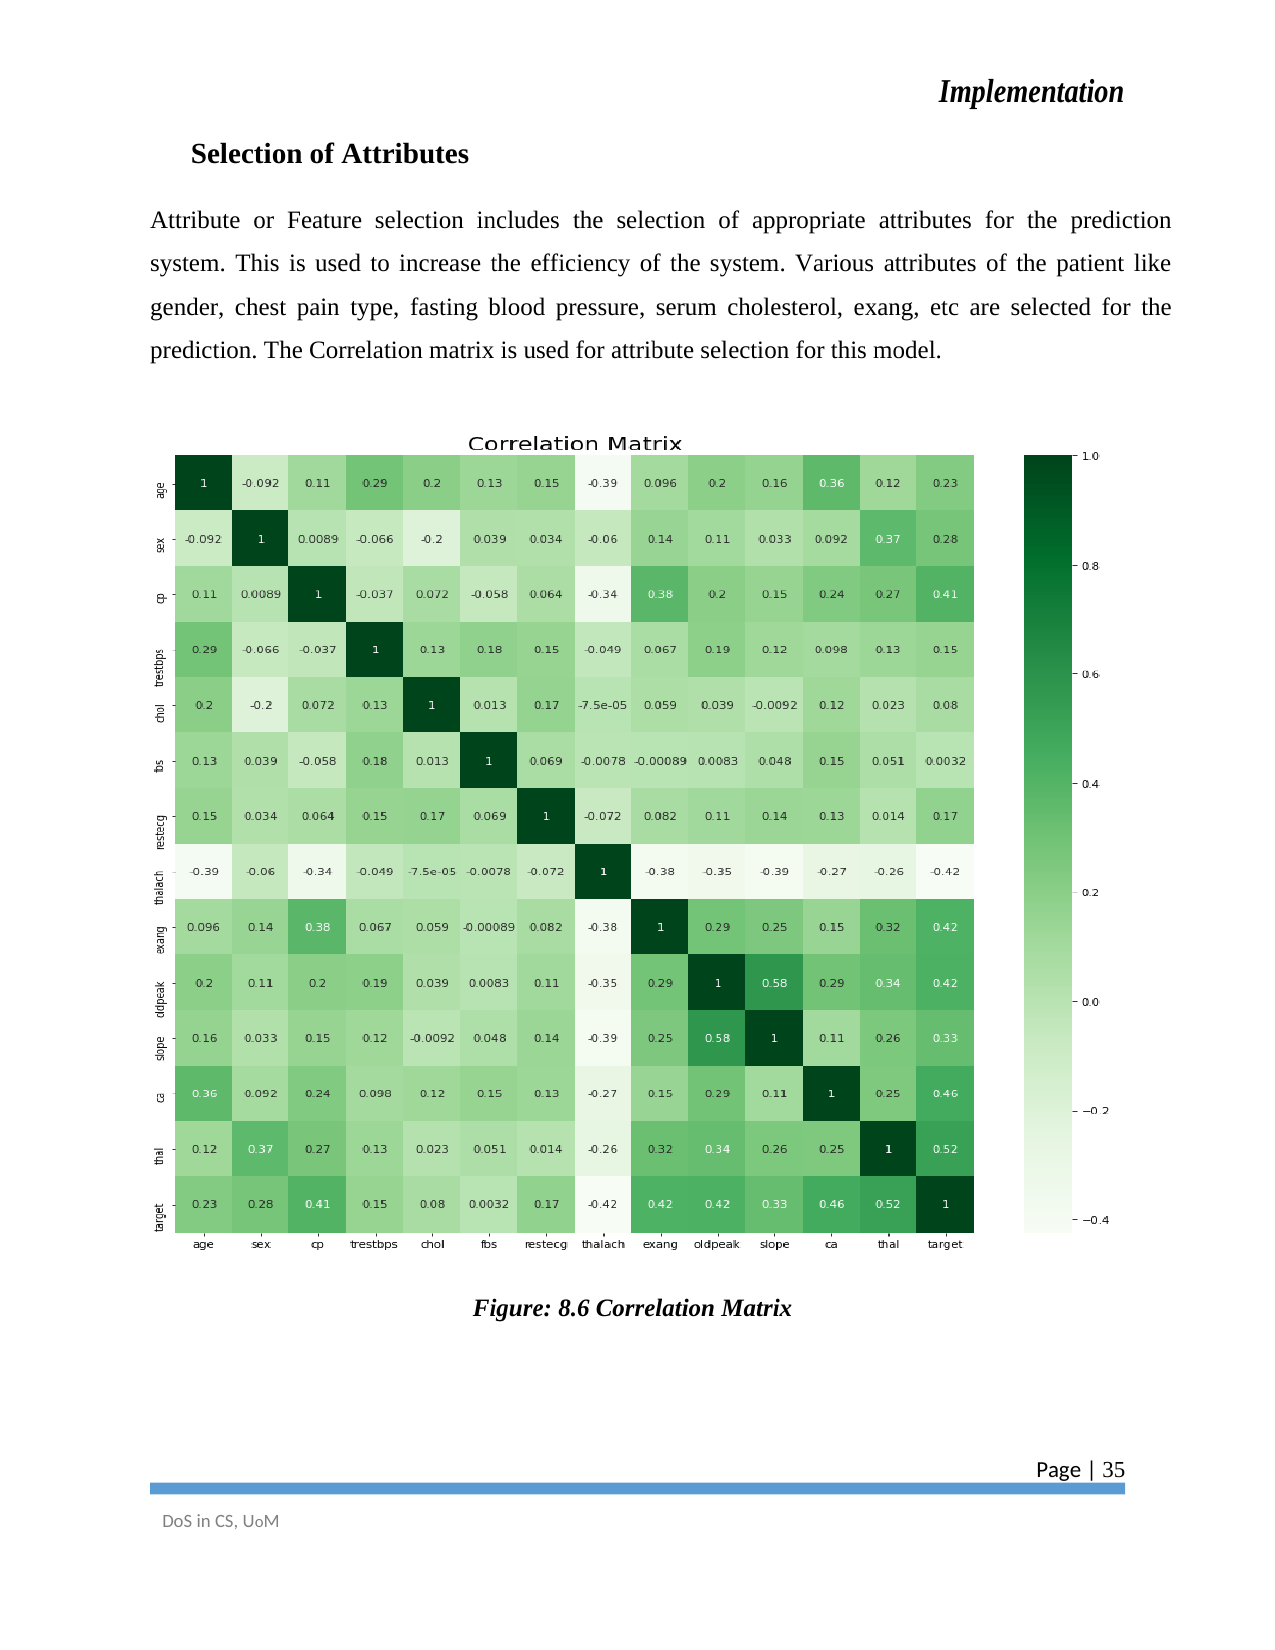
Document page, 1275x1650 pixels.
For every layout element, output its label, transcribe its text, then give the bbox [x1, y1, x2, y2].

text Attribute or Feature selection includes the selection of appropriate attributes for the prediction system. This is used to increase the efficiency of the system. Various attributes of the patient like gender, chest pain type, fasting blood pressure, serum cholesterol, exang, etc are selected for the prediction. The Correlation matrix is used for attribute selection for this model. [150, 205, 1173, 363]
picture [147, 429, 1118, 1255]
text Selection of Attributes [92, 136, 1173, 170]
text Figure: 8.6 Correlation Matrix [92, 1293, 1173, 1322]
